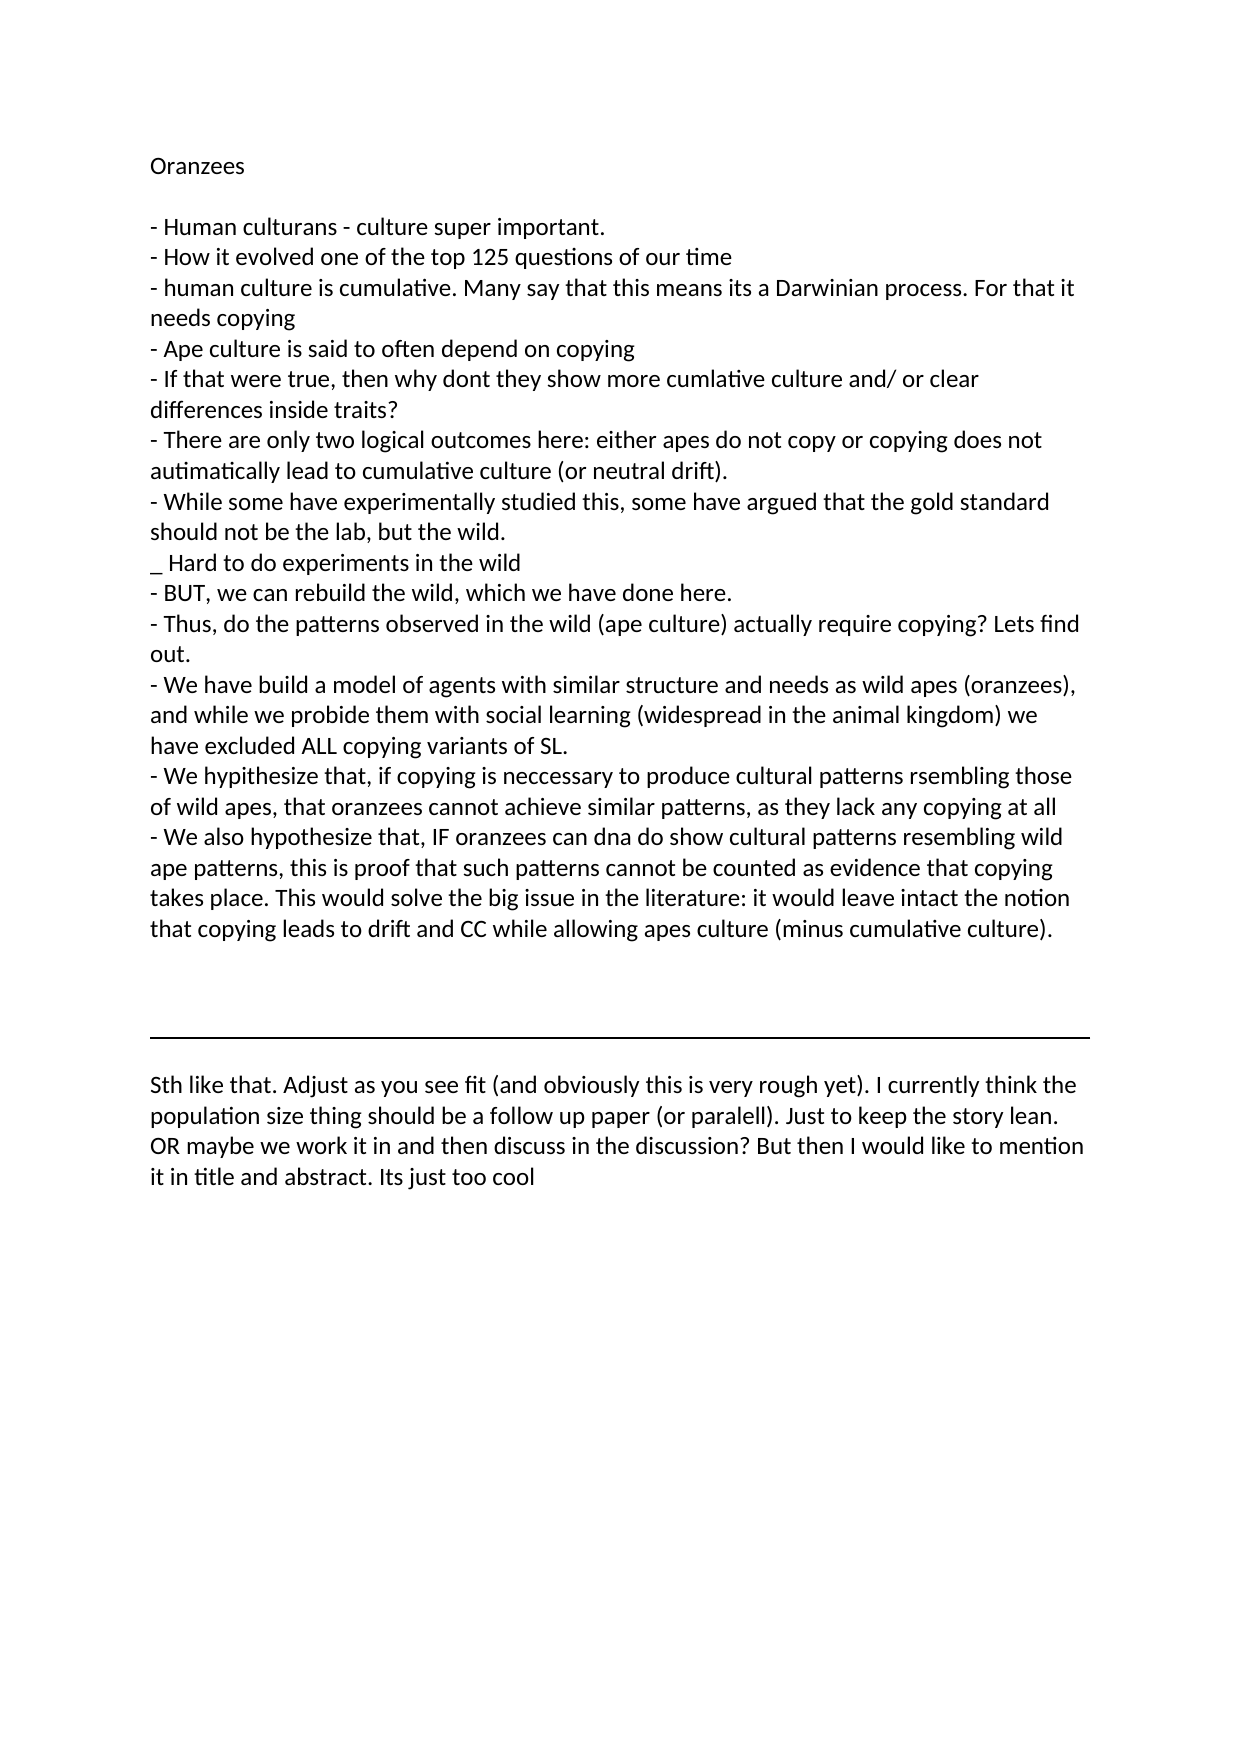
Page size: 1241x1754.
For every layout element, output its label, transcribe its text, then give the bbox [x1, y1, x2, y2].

text - While some have experimentally studied this, some have argued that the gold standard should not be the lab, but the wild. [150, 486, 1090, 547]
text - We have build a model of agents with similar structure and needs as wild apes (oranzees), and while we probide them with social learning (widespread in the animal kingdom) we have excluded ALL copying variants of SL. [150, 669, 1090, 760]
text - BUT, we can rebuild the wild, which we have done here. [150, 577, 1090, 608]
text - If that were true, then why dont they show more cumlative culture and/ or clear differences inside traits? [150, 364, 1090, 425]
text population size thing should be a follow up paper (or paralell). Just to keep the story lean. OR maybe we work it in and then discuss in the discussion? But then I would like to mention it in title and abstract. Its just too cool [150, 1100, 1090, 1191]
text - There are only two logical outcomes here: either apes do not copy or copying does not autimatically lead to cumulative culture (or neutral drift). [150, 425, 1090, 486]
text - Ape culture is said to often depend on copying [150, 333, 1090, 364]
text - human culture is cumulative. Many say that this means its a Darwinian process. For that it needs copying [150, 272, 1090, 333]
text - Human culturans - culture super important. [150, 211, 1090, 242]
text _ Hard to do experiments in the wild [150, 547, 1090, 577]
text - We also hypothesize that, IF oranzees can dna do show cultural patterns resembling wild ape patterns, this is proof that such patterns cannot be counted as evidence that copying takes place. This would solve the big issue in the literature: it would leave intact the notion that copying leads to drift and CC while allowing apes culture (minus cumulative culture). [150, 821, 1090, 943]
text - We hypithesize that, if copying is neccessary to produce cultural patterns rsembling those of wild apes, that oranzees cannot achieve similar patterns, as they lack any copying at all [150, 760, 1090, 821]
text - How it evolved one of the top 125 questions of our time [150, 242, 1090, 272]
text - Thus, do the patterns observed in the wild (ape culture) actually require copying? Lets find out. [150, 608, 1090, 669]
text Sth like that. Adjust as you see fit (and obviously this is very rough yet). I currently think the [150, 1069, 1090, 1100]
text Oranzees [150, 150, 1090, 181]
